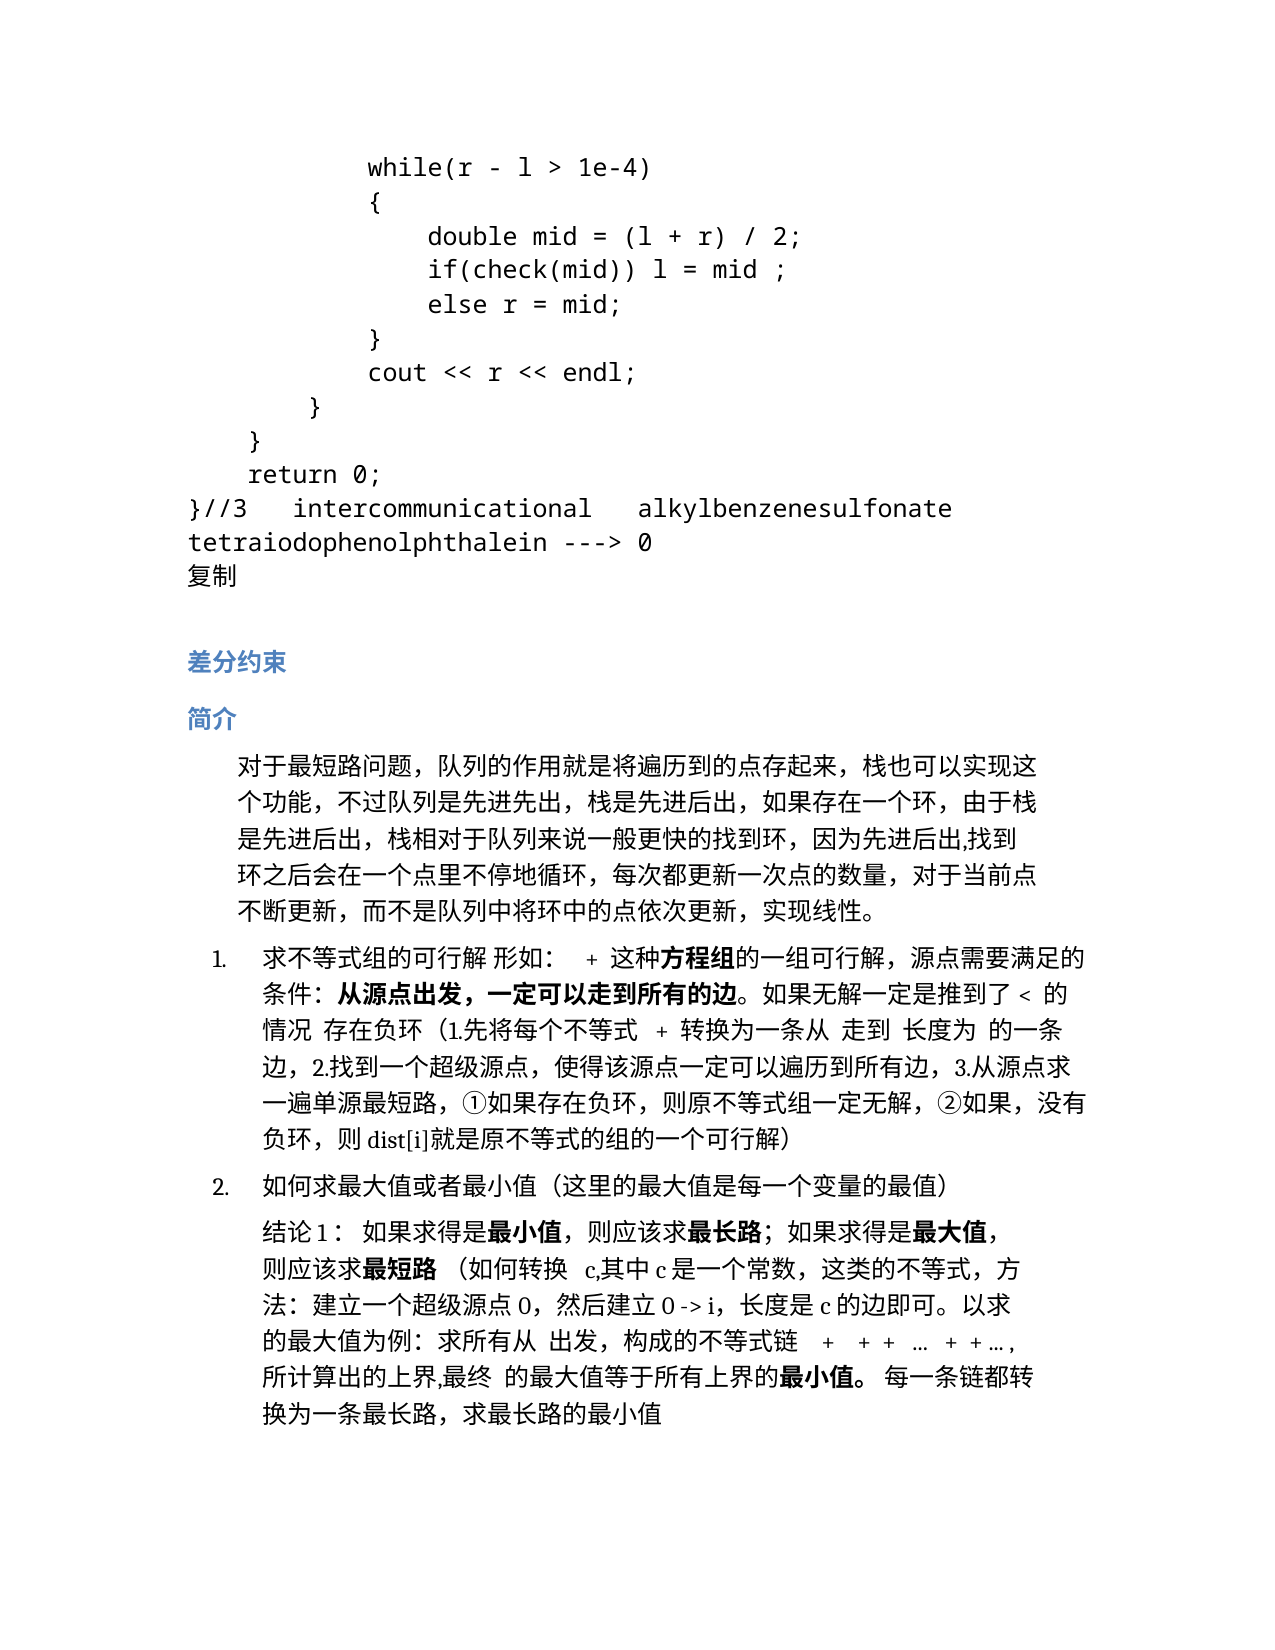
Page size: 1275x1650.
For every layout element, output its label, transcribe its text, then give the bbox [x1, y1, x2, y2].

subtitle 简介 [187, 700, 1087, 736]
list 结论1 ： 如果求得是最小值，则应该求最长路；如果求得是最大值，则应该求最短路 （如何转换 c,其中c是一个常数，这类的不等式，方法：建立一个超级源点 0，然后建立 0 -> i，长度是 c 的边即可。以求 的最大值为例：求所有从 出发，构成的不等式链 + + + ... + + ... ,所计算出的上界,最终 的最大值等于所有上界的最小值。 每一条链都转换为一条最长路，求最长路的最小值 [212, 1213, 1037, 1430]
list 如何求最大值或者最小值（这里的最大值是每一个变量的最值） [212, 1166, 1037, 1202]
subtitle 差分约束 [187, 643, 1087, 679]
list 求不等式组的可行解 形如： + 这种方程组的一组可行解，源点需要满足的条件：从源点出发，一定可以走到所有的边。如果无解一定是推到了 < 的情况 存在负环（1.先将每个不等式 + 转换为一条从 走到 长度为 的一条边，2.找到一个超级源点，使得该源点一定可以遍历到所有边，3.从源点求一遍单源最短路，①如果存在负环，则原不等式组一定无解，②如果，没有负环，则dist[i]就是原不等式的组的一个可行解） [212, 938, 1087, 1156]
text 对于最短路问题，队列的作用就是将遍历到的点存起来，栈也可以实现这个功能，不过队列是先进先出，栈是先进后出，如果存在一个环，由于栈是先进后出，栈相对于队列来说一般更快的找到环，因为先进后出,找到环之后会在一个点里不停地循环，每次都更新一次点的数量，对于当前点不断更新，而不是队列中将环中的点依次更新，实现线性。 [237, 747, 1037, 928]
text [187, 150, 1087, 593]
